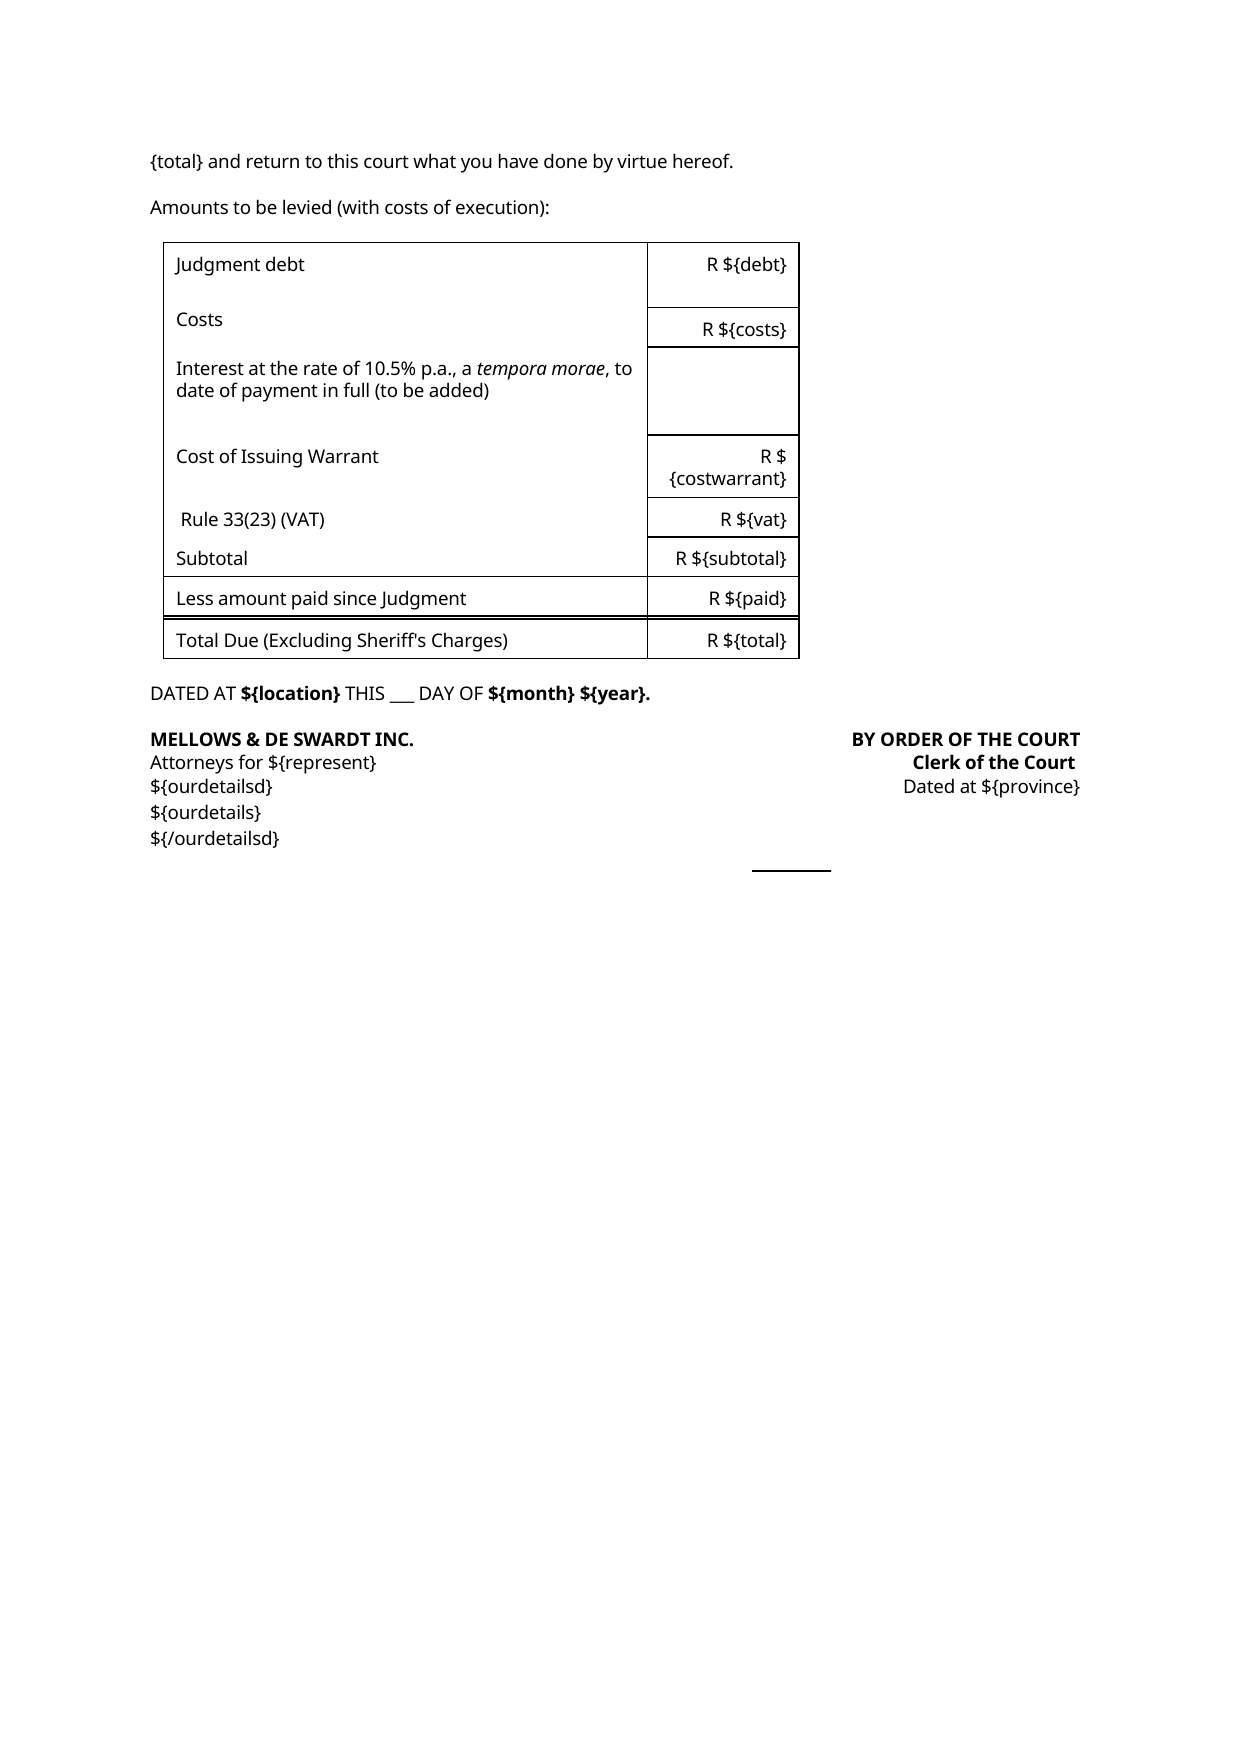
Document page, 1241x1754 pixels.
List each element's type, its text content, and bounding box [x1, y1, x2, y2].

table_cell R ${costs} [648, 308, 798, 346]
table_cell [648, 348, 798, 434]
text ${ourdetailsd} Dated at ${province} [150, 774, 1090, 799]
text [150, 150, 1090, 173]
table_cell Rule 33(23) (VAT) [164, 497, 647, 536]
table_cell Less amount paid since Judgment [164, 577, 647, 615]
table_cell Total Due (Excluding Sheriff's Charges) [164, 620, 647, 658]
table_cell R ${costwarrant} [648, 436, 798, 497]
text MELLOWS & DE SWARDT INC. BY ORDER OF THE COURT [150, 728, 1090, 751]
table_cell R ${total} [648, 620, 798, 658]
text ${ourdetails} [150, 799, 1090, 825]
text Amounts to be levied (with costs of execution): [150, 196, 1090, 219]
text Attorneys for ${represent} Clerk of the Court [150, 751, 1090, 774]
text ${/ourdetailsd} [150, 825, 1090, 850]
table_cell Interest at the rate of 10.5% p.a., a tempora morae, to date of payment in full (to be added) [164, 346, 647, 434]
table_cell R ${vat} [648, 498, 798, 536]
text DATED AT ${location} THIS ___ DAY OF ${month} ${year}. [150, 682, 1090, 705]
table_cell Costs [164, 307, 647, 346]
table_cell R ${paid} [648, 577, 798, 615]
table_cell Cost of Issuing Warrant [164, 434, 647, 497]
table_cell R ${subtotal} [648, 538, 798, 576]
table_cell Subtotal [164, 536, 647, 576]
table_header Judgment debt [164, 243, 647, 307]
table_header R ${debt} [648, 243, 798, 307]
